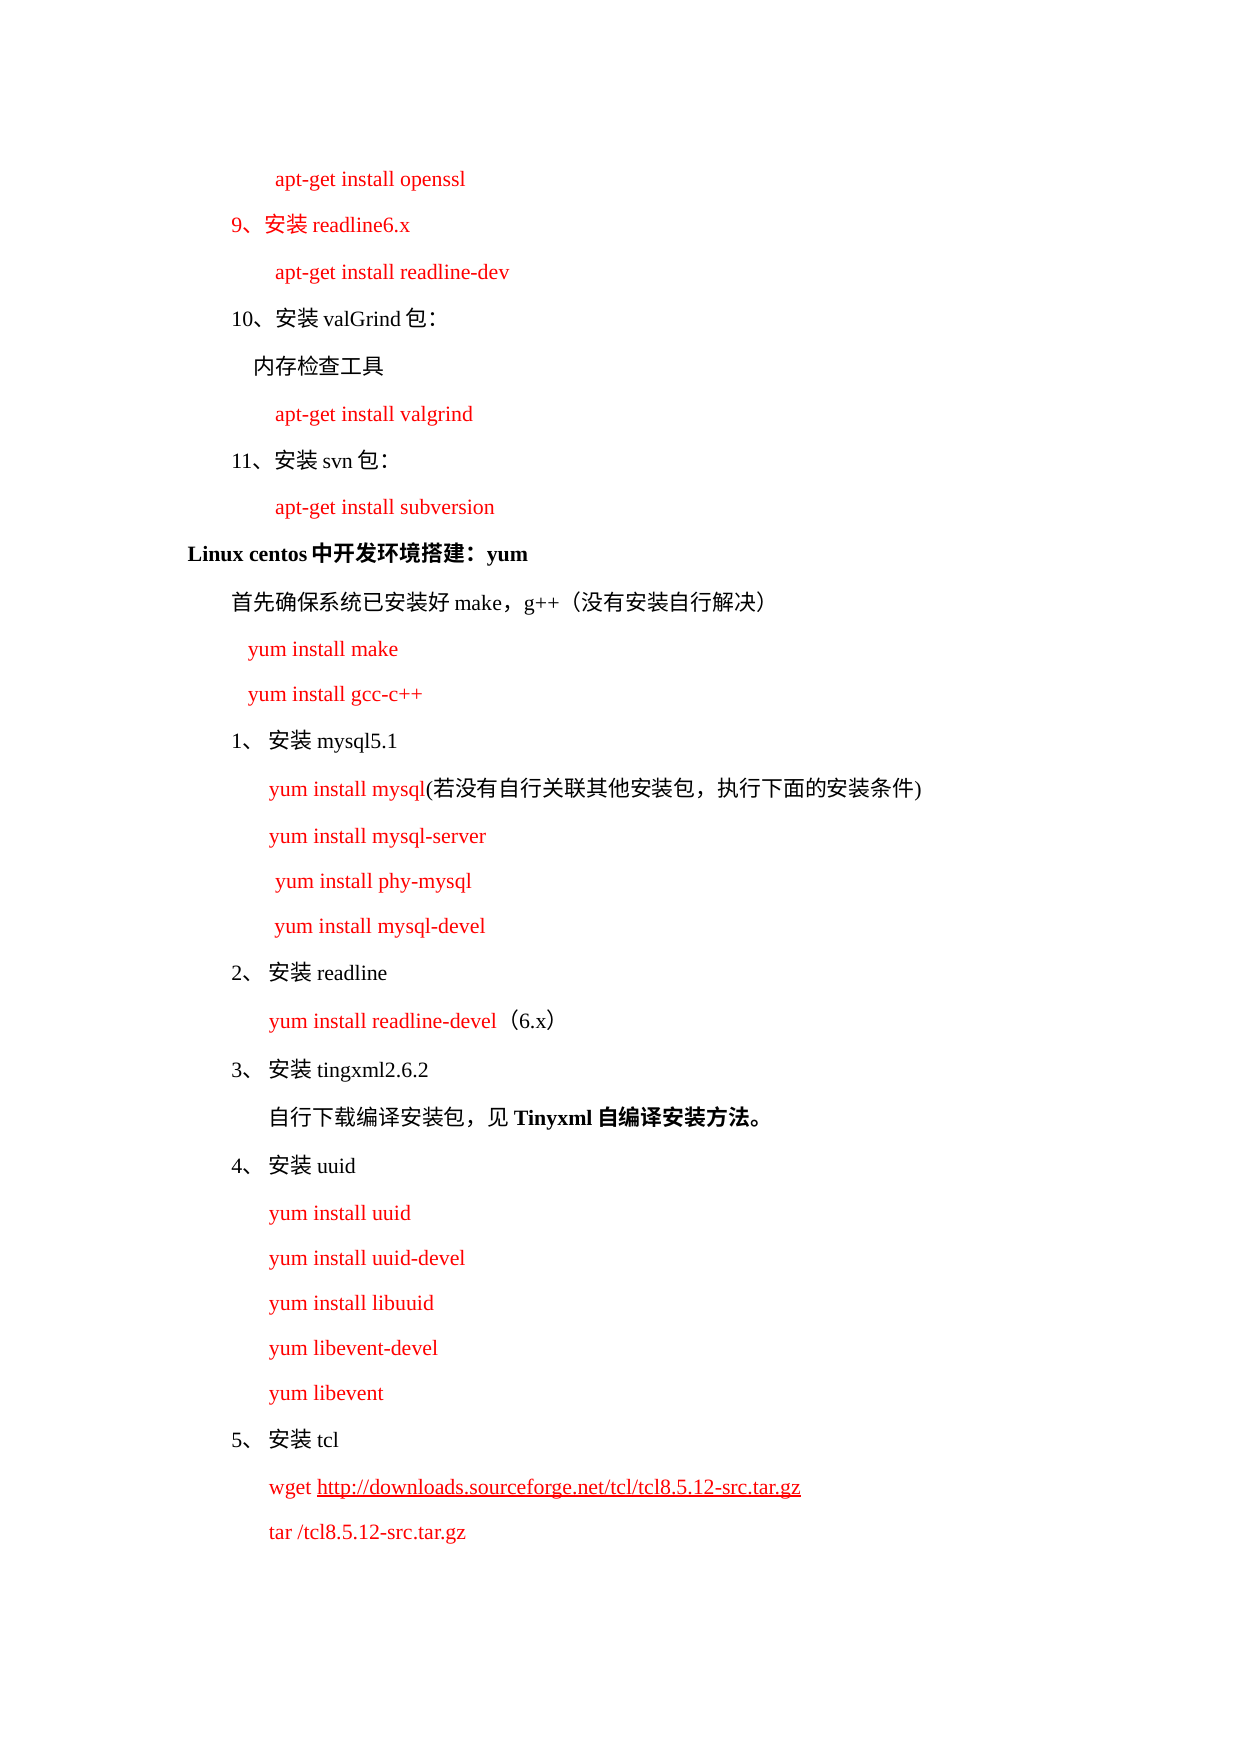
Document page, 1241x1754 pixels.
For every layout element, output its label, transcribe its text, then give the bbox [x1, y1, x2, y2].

text apt-get install openssl [187, 162, 1053, 194]
text 自行下载编译安装包，见Tinyxml自编译安装方法。 [269, 1099, 1053, 1132]
list 安装readline [231, 954, 1053, 987]
text yum install mysql-server [269, 819, 1053, 852]
text yum install make [187, 632, 1053, 665]
list yum install mysql(若没有自行关联其他安装包，执行下面的安装条件) [269, 771, 1053, 803]
list yum install uuid-devel [269, 1241, 1053, 1274]
text yum install phy-mysql [269, 864, 1053, 897]
list 安装mysql5.1 [231, 723, 1053, 755]
list 安装tingxml2.6.2 [231, 1051, 1053, 1084]
list 安装tcl [231, 1422, 1053, 1454]
list 安装uuid [231, 1148, 1053, 1180]
list yum libevent-devel [269, 1332, 1053, 1364]
text yum install readline-devel（6.x） [269, 1003, 1053, 1035]
text yum install mysql-devel [269, 909, 1053, 942]
text yum install gcc-c++ [187, 677, 1053, 710]
list wget http://downloads.sourceforge.net/tcl/tcl8.5.12-src.tar.gz [269, 1470, 1053, 1503]
text 10、安装valGrind包： [187, 301, 1053, 333]
list yum install uuid [269, 1196, 1053, 1229]
list tar /tcl8.5.12-src.tar.gz [269, 1515, 1053, 1548]
text 首先确保系统已安装好make，g++（没有安装自行解决） [187, 584, 1053, 617]
text apt-get install valgrind [231, 397, 1053, 430]
text 9、安装readline6.x [187, 207, 1053, 239]
text Linux centos中开发环境搭建：yum [187, 536, 1053, 568]
text apt-get install readline-dev [187, 255, 1053, 288]
list yum install libuuid [269, 1286, 1053, 1319]
text apt-get install subversion [231, 491, 1053, 523]
list yum libevent [269, 1377, 1053, 1409]
text 11、安装svn包： [187, 442, 1053, 475]
text 内存检查工具 [187, 349, 1053, 381]
